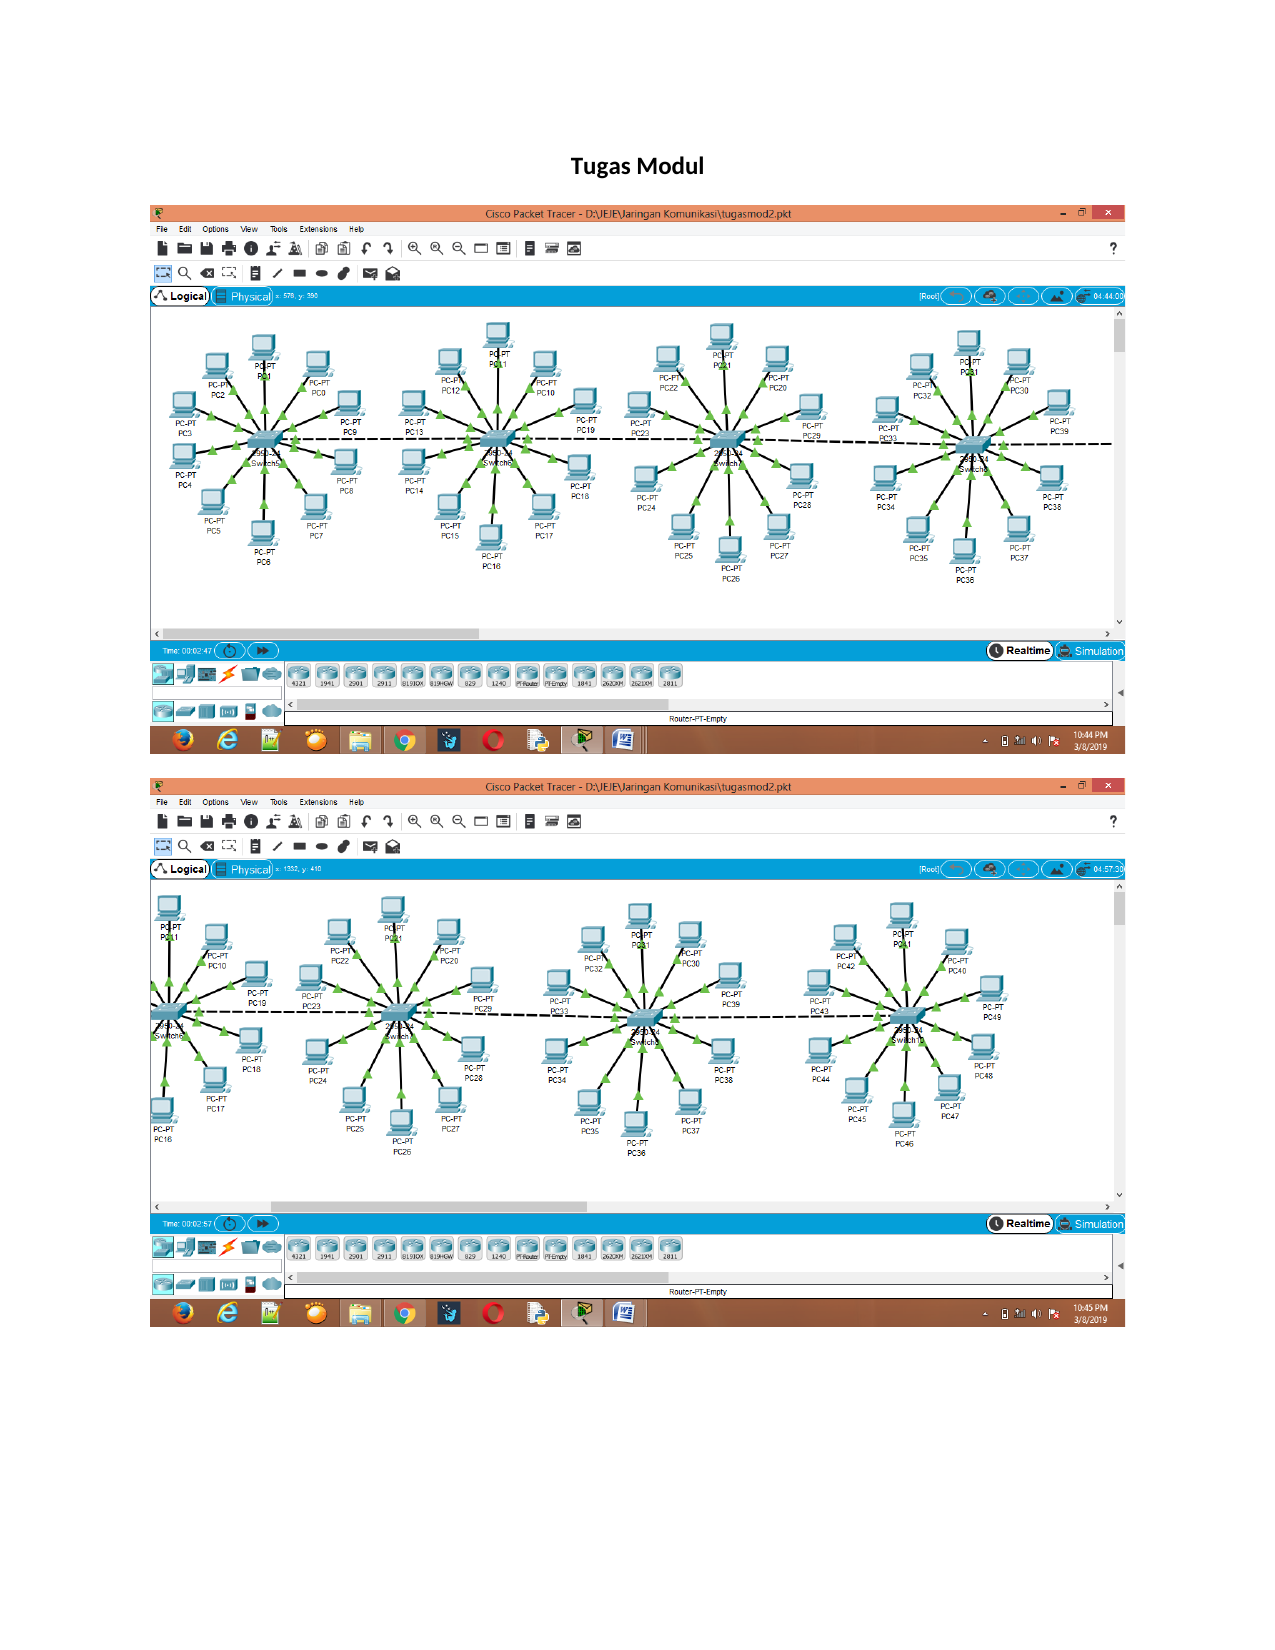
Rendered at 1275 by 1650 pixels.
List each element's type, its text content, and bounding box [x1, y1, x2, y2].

picture [1076, 868, 1084, 877]
picture [258, 1221, 267, 1226]
picture [1076, 295, 1084, 304]
picture [150, 778, 1125, 1327]
picture [1059, 1225, 1071, 1229]
picture [150, 205, 1125, 754]
picture [258, 648, 267, 653]
text Tugas Modul [150, 150, 1125, 181]
picture [984, 864, 996, 874]
picture [1059, 652, 1071, 656]
picture [984, 291, 996, 301]
